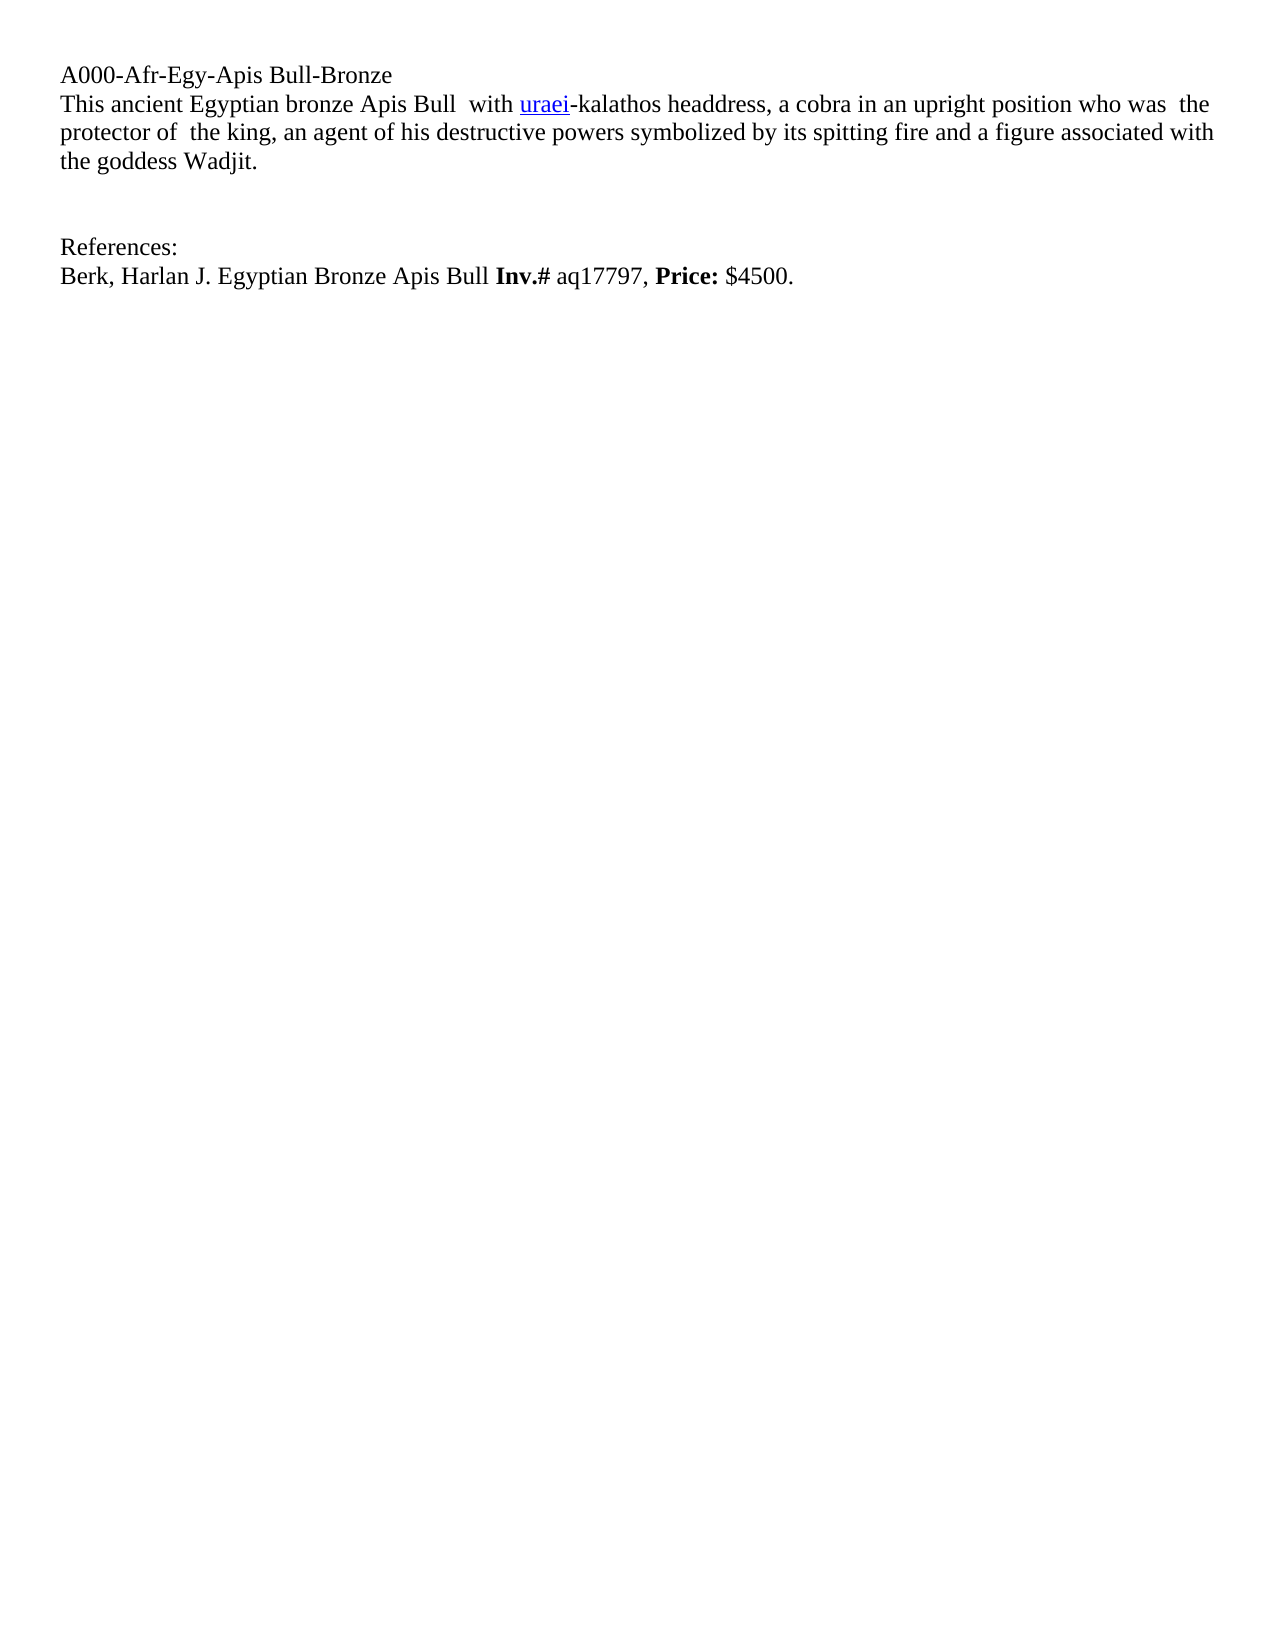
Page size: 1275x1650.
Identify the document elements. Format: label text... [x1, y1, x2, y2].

text References: [60, 232, 1215, 261]
text This ancient Egyptian bronze Apis Bull with uraei-kalathos headdress, a cobra in an upright position who was the protector of the king, an agent of his destructive powers symbolized by its spitting fire and a figure associated with the goddess Wadjit. [60, 89, 1215, 175]
text A000-Afr-Egy-Apis Bull-Bronze [60, 60, 1215, 89]
text Berk, Harlan J. Egyptian Bronze Apis Bull Inv.# aq17797, Price: $4500. [60, 261, 1215, 290]
